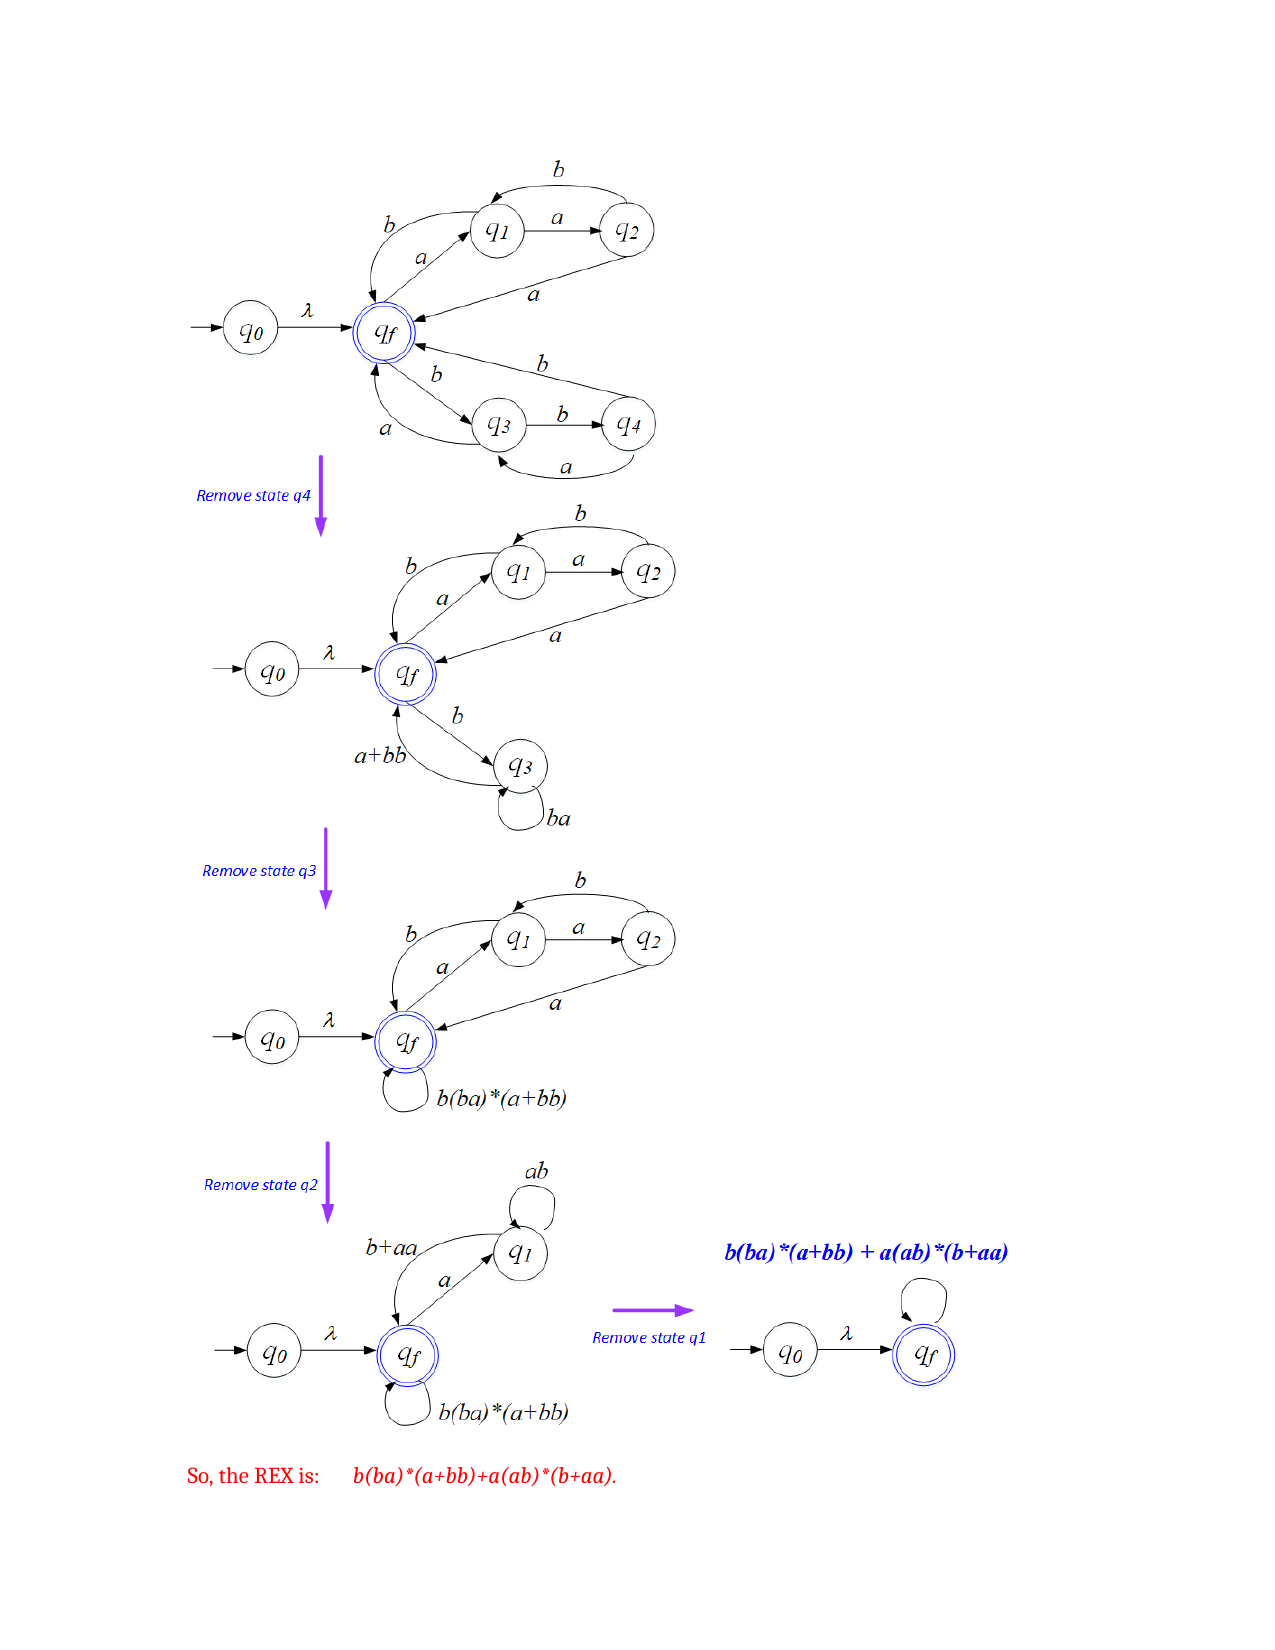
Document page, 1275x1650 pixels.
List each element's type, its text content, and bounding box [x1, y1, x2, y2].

text So, the REX is: b(ba)*(a+bb)+a(ab)*(b+aa). [112, 1462, 1162, 1489]
picture [187, 150, 1021, 1438]
